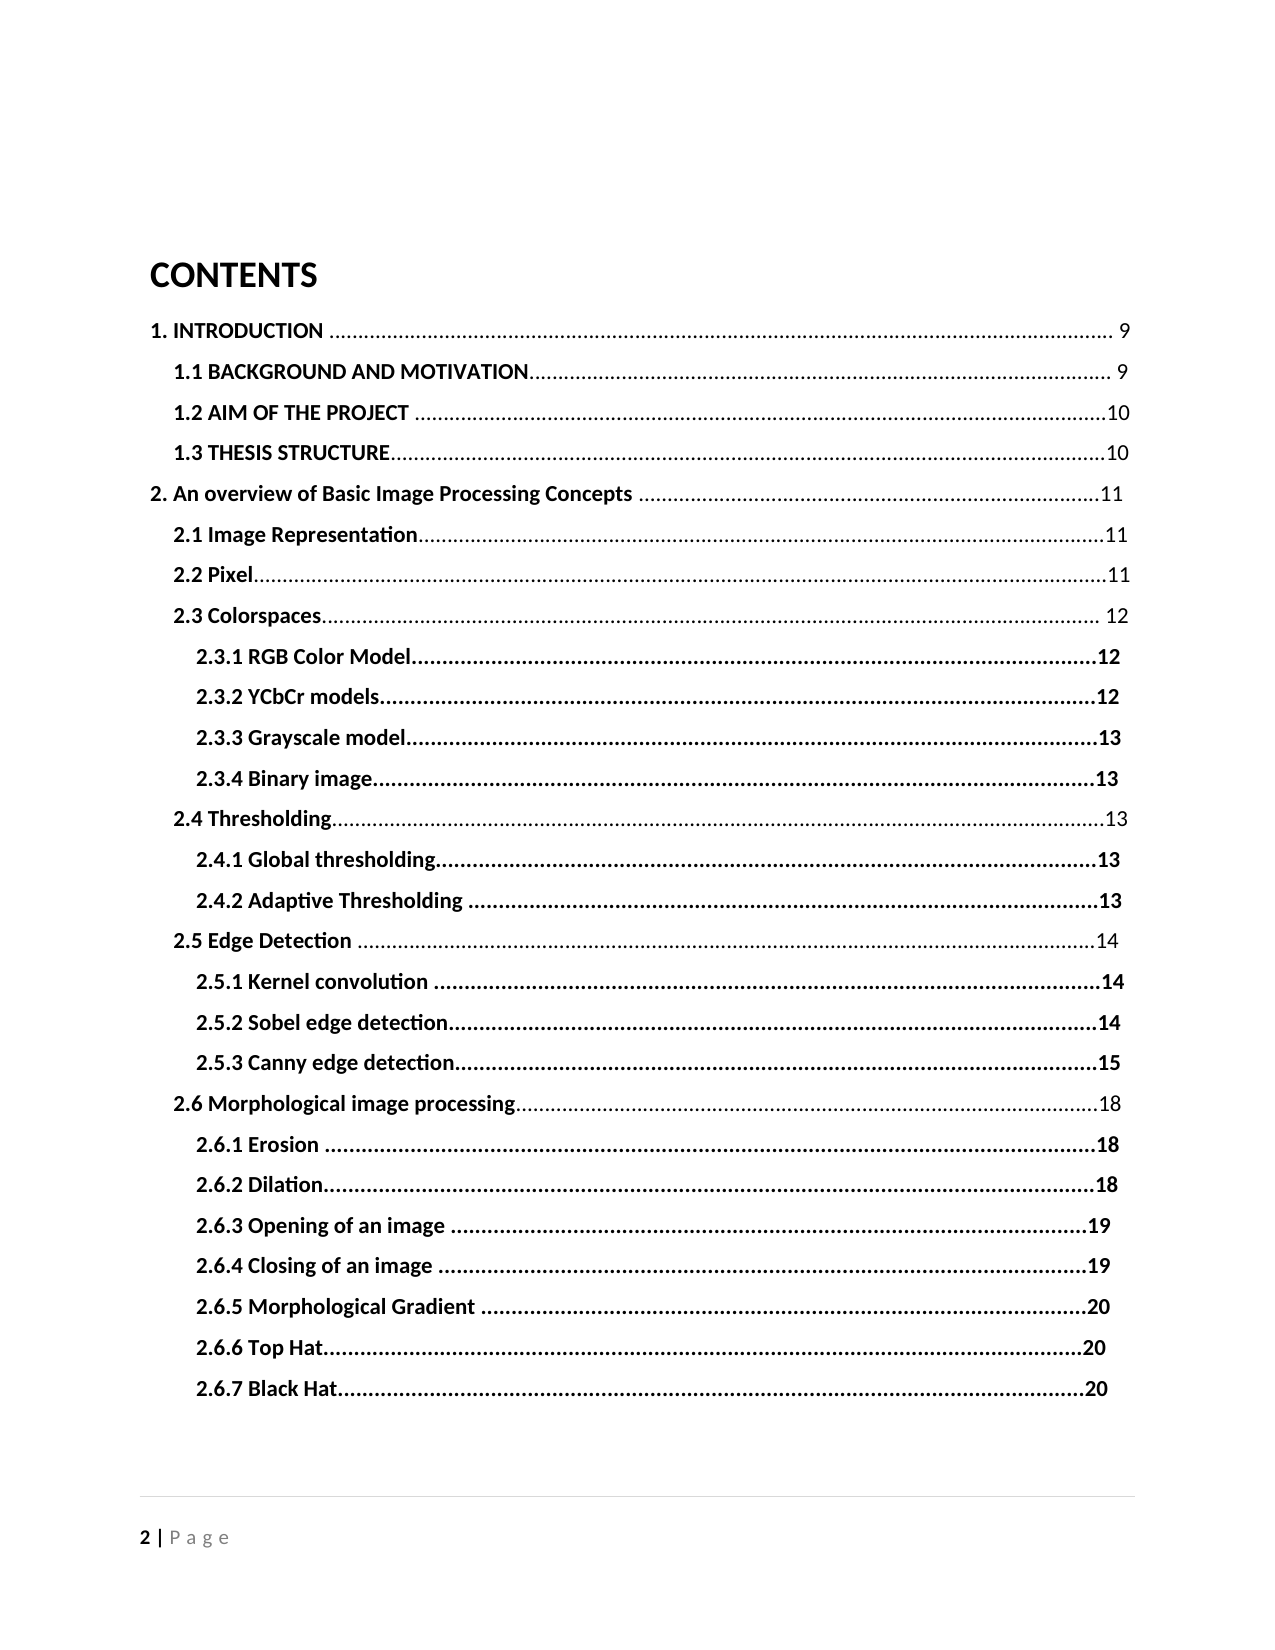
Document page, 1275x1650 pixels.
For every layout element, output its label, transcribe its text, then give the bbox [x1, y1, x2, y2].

text 2.3 Colorspaces....................................................................................................................................... 12 [173, 601, 1135, 629]
text 2.5.1 Kernel convolution .............................................................................................................14 [196, 967, 1135, 995]
text 2. An overview of Basic Image Processing Concepts ................................................................................11 [150, 479, 1135, 507]
text 2.6.2 Dilation..............................................................................................................................18 [196, 1171, 1135, 1198]
text 2.5.2 Sobel edge detection..........................................................................................................14 [196, 1008, 1135, 1036]
text 2.4 Thresholding......................................................................................................................................13 [173, 804, 1135, 832]
text 2.3.3 Grayscale model.................................................................................................................13 [196, 723, 1135, 751]
text CONTENTS [150, 253, 1135, 297]
text 2.2 Pixel....................................................................................................................................................11 [173, 560, 1135, 588]
text 1.1 BACKGROUND AND MOTIVATION..................................................................................................... 9 [173, 357, 1135, 385]
text 2.6.3 Opening of an image ........................................................................................................19 [196, 1211, 1135, 1239]
text 2.6.5 Morphological Gradient ...................................................................................................20 [196, 1292, 1135, 1321]
text 2.4.1 Global thresholding............................................................................................................13 [196, 845, 1135, 873]
text 1. INTRODUCTION ........................................................................................................................................ 9 [150, 317, 1135, 344]
text 2.5 Edge Detection ................................................................................................................................14 [173, 926, 1135, 954]
text 2.5.3 Canny edge detection.........................................................................................................15 [196, 1048, 1135, 1076]
text 2.4.2 Adaptive Thresholding .......................................................................................................13 [196, 886, 1135, 914]
text 2.3.1 RGB Color Model................................................................................................................12 [196, 642, 1135, 670]
text 2.1 Image Representation.......................................................................................................................11 [173, 520, 1135, 548]
text 1.3 THESIS STRUCTURE............................................................................................................................10 [173, 438, 1135, 466]
text 2.6 Morphological image processing.....................................................................................................18 [173, 1089, 1135, 1117]
text 2.3.4 Binary image......................................................................................................................13 [196, 764, 1135, 792]
text 2.3.2 YCbCr models.....................................................................................................................12 [196, 682, 1135, 710]
text 2.6.6 Top Hat............................................................................................................................20 [196, 1333, 1135, 1361]
text 2.6.4 Closing of an image ..........................................................................................................19 [196, 1252, 1135, 1280]
text 2.6.7 Black Hat..........................................................................................................................20 [196, 1374, 1135, 1402]
text 1.2 AIM OF THE PROJECT ........................................................................................................................10 [173, 398, 1135, 426]
text 2.6.1 Erosion ..............................................................................................................................18 [196, 1130, 1135, 1158]
